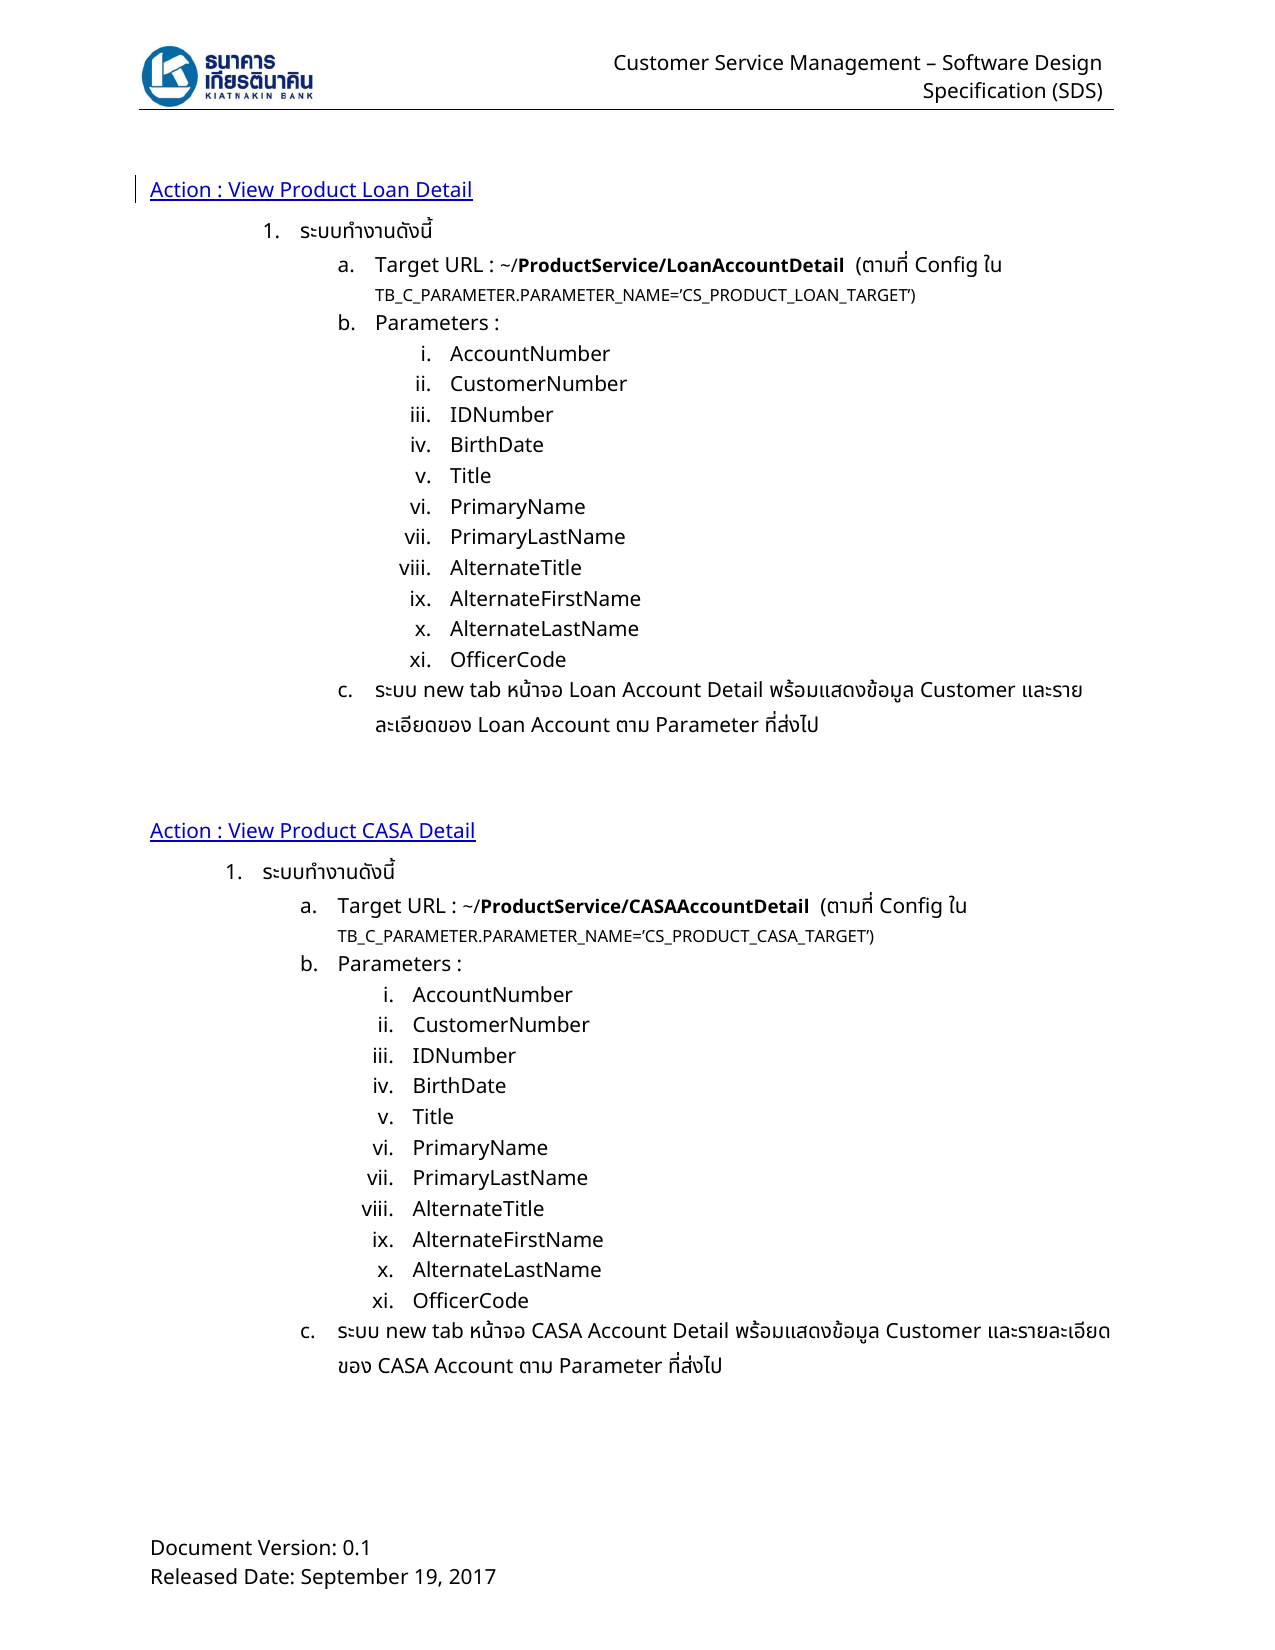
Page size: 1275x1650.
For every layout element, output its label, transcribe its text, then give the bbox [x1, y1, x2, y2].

list AlternateTitle [431, 553, 1125, 581]
list Target URL : ~/ProductService/LoanAccountDetail (ตามที่ Config ใน TB_C_PARAMETER.PARAMETER_NAME=’CS_PRODUCT_LOAN_TARGET’) [337, 250, 1125, 306]
list OfficerCode [394, 1286, 1125, 1314]
list Title [431, 461, 1125, 489]
list Parameters : [300, 949, 1125, 978]
list PrimaryName [431, 492, 1125, 520]
list ระบบ new tab หน้าจอ CASA Account Detail พร้อมแสดงข้อมูล Customer และรายละเอียดของ CASA Account ตาม Parameter ที่ส่งไป [300, 1317, 1125, 1382]
list AlternateFirstName [431, 584, 1125, 612]
list AlternateLastName [431, 614, 1125, 643]
list Parameters : [337, 308, 1125, 336]
list Target URL : ~/ProductService/CASAAccountDetail (ตามที่ Config ใน TB_C_PARAMETER.PARAMETER_NAME=’CS_PRODUCT_CASA_TARGET’) [300, 891, 1125, 947]
list AlternateTitle [394, 1194, 1125, 1223]
list CustomerNumber [394, 1010, 1125, 1039]
subtitle Action : View Product CASA Detail [150, 816, 1125, 844]
list IDNumber [394, 1041, 1125, 1069]
list BirthDate [394, 1072, 1125, 1100]
list ระบบ new tab หน้าจอ Loan Account Detail พร้อมแสดงข้อมูล Customer และรายละเอียดของ Loan Account ตาม Parameter ที่ส่งไป [337, 676, 1125, 741]
list ระบบทำงานดังนี้ [225, 857, 1125, 889]
list BirthDate [431, 431, 1125, 459]
list CustomerNumber [431, 369, 1125, 398]
list PrimaryLastName [431, 522, 1125, 551]
list PrimaryName [394, 1133, 1125, 1161]
subtitle Action : View Product Loan Detail [150, 175, 1125, 203]
list IDNumber [431, 400, 1125, 428]
list AlternateFirstName [394, 1225, 1125, 1253]
list OfficerCode [431, 645, 1125, 673]
list ระบบทำงานดังนี้ [262, 216, 1125, 248]
list Title [394, 1102, 1125, 1131]
list AccountNumber [431, 339, 1125, 367]
list PrimaryLastName [394, 1163, 1125, 1192]
list AlternateLastName [394, 1255, 1125, 1284]
list AccountNumber [394, 980, 1125, 1008]
